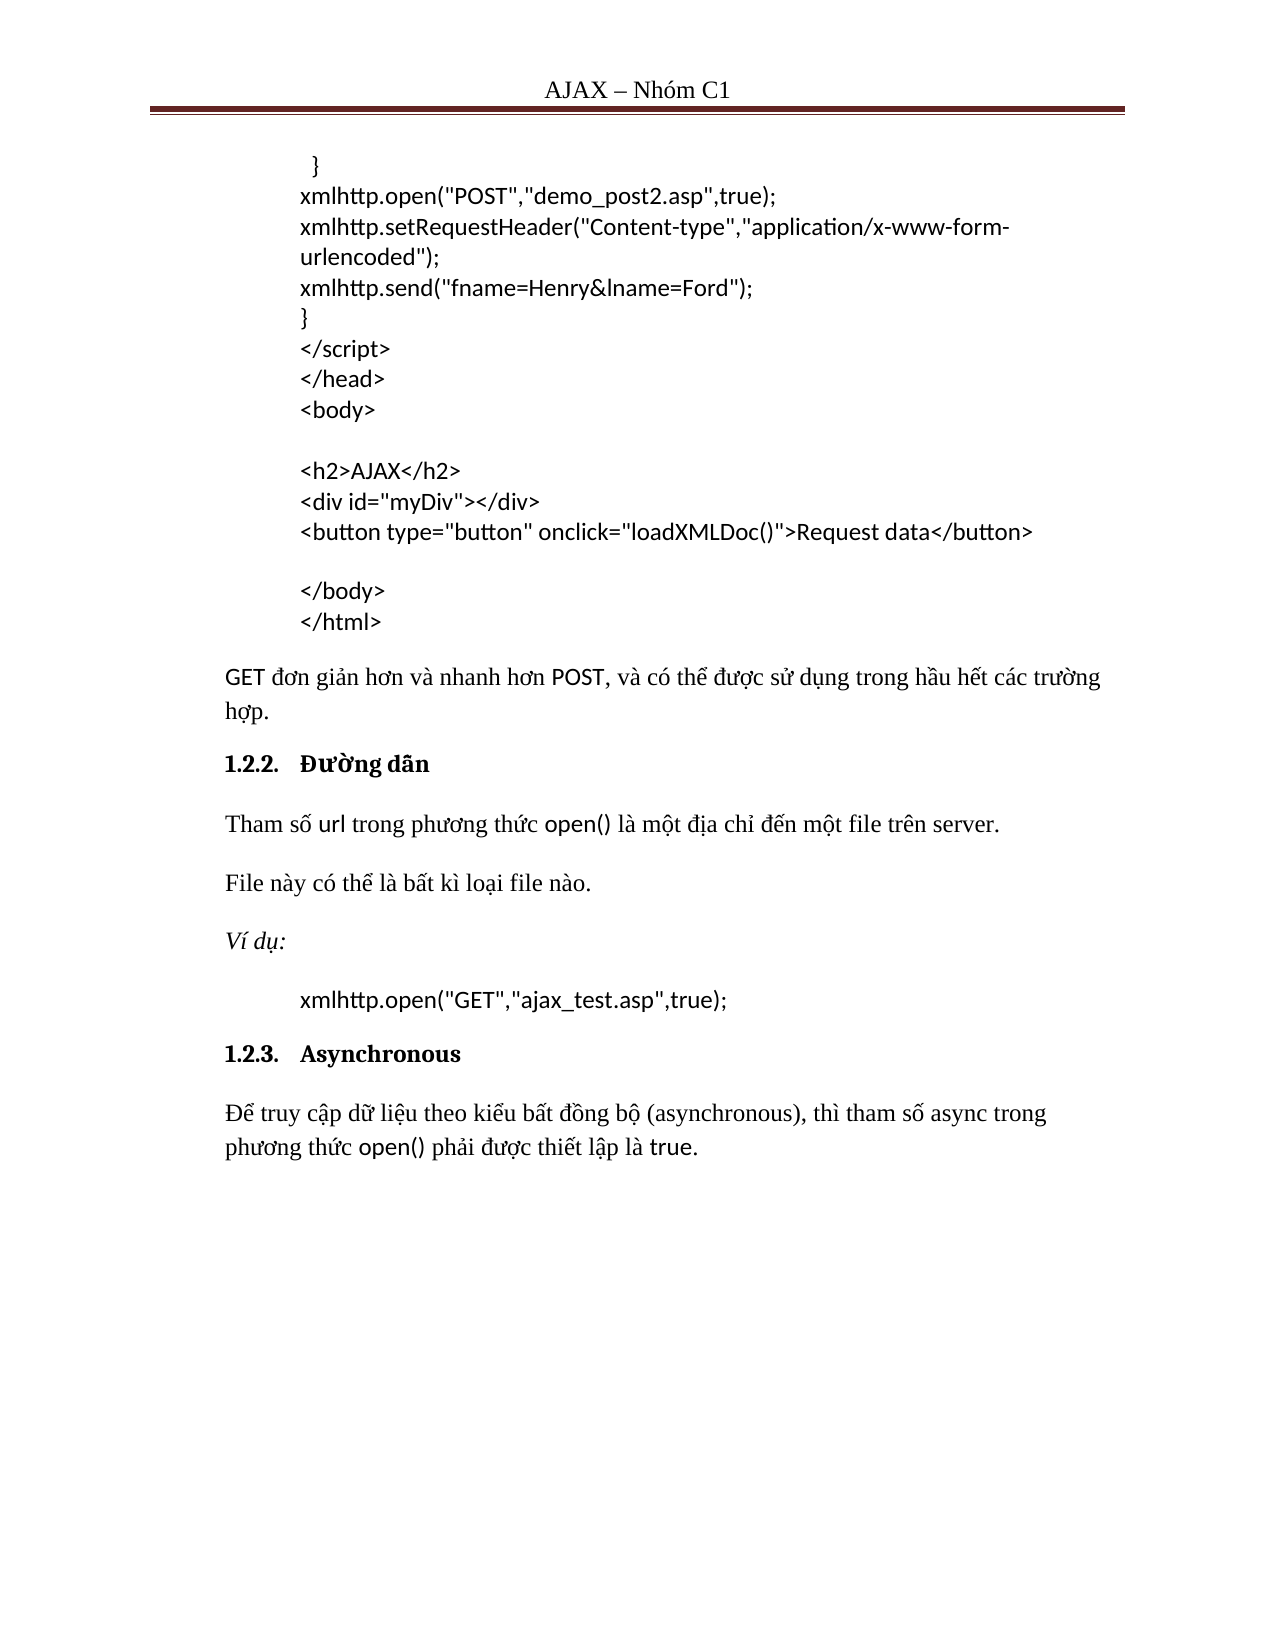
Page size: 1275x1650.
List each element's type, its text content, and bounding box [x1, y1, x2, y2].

text xmlhttp.send("fname=Henry&lname=Ford"); [300, 272, 1125, 303]
text File này có thể là bất kì loại file nào. [225, 868, 1125, 897]
text GET đơn giản hơn và nhanh hơn POST, và có thể được sử dụng trong hầu hết các trường hợp. [225, 662, 1125, 725]
subtitle Asynchronous [225, 1040, 1125, 1069]
text xmlhttp.setRequestHeader("Content-type","application/x-www-form-urlencoded"); [300, 211, 1125, 272]
text <div id="myDiv"></div> [300, 486, 1125, 516]
text <button type="button" onclick="loadXMLDoc()">Request data</button> [300, 516, 1125, 547]
text xmlhttp.open("POST","demo_post2.asp",true); [300, 181, 1125, 211]
text </script> [300, 333, 1125, 364]
text xmlhttp.open("GET","ajax_test.asp",true); [300, 984, 1125, 1015]
text } [300, 303, 1125, 333]
text Tham số url trong phương thức open() là một địa chỉ đến một file trên server. [225, 808, 1125, 839]
text <h2>AJAX</h2> [300, 455, 1125, 486]
text </head> [300, 364, 1125, 394]
text </body> [300, 576, 1125, 606]
text </html> [300, 606, 1125, 637]
text Ví dụ: [225, 926, 1125, 955]
text } [300, 150, 1125, 181]
text Để truy cập dữ liệu theo kiểu bất đồng bộ (asynchronous), thì tham số async trong phương thức open() phải được thiết lập là true. [225, 1098, 1125, 1162]
subtitle Đường dẫn [225, 750, 1125, 779]
text <body> [300, 394, 1125, 425]
